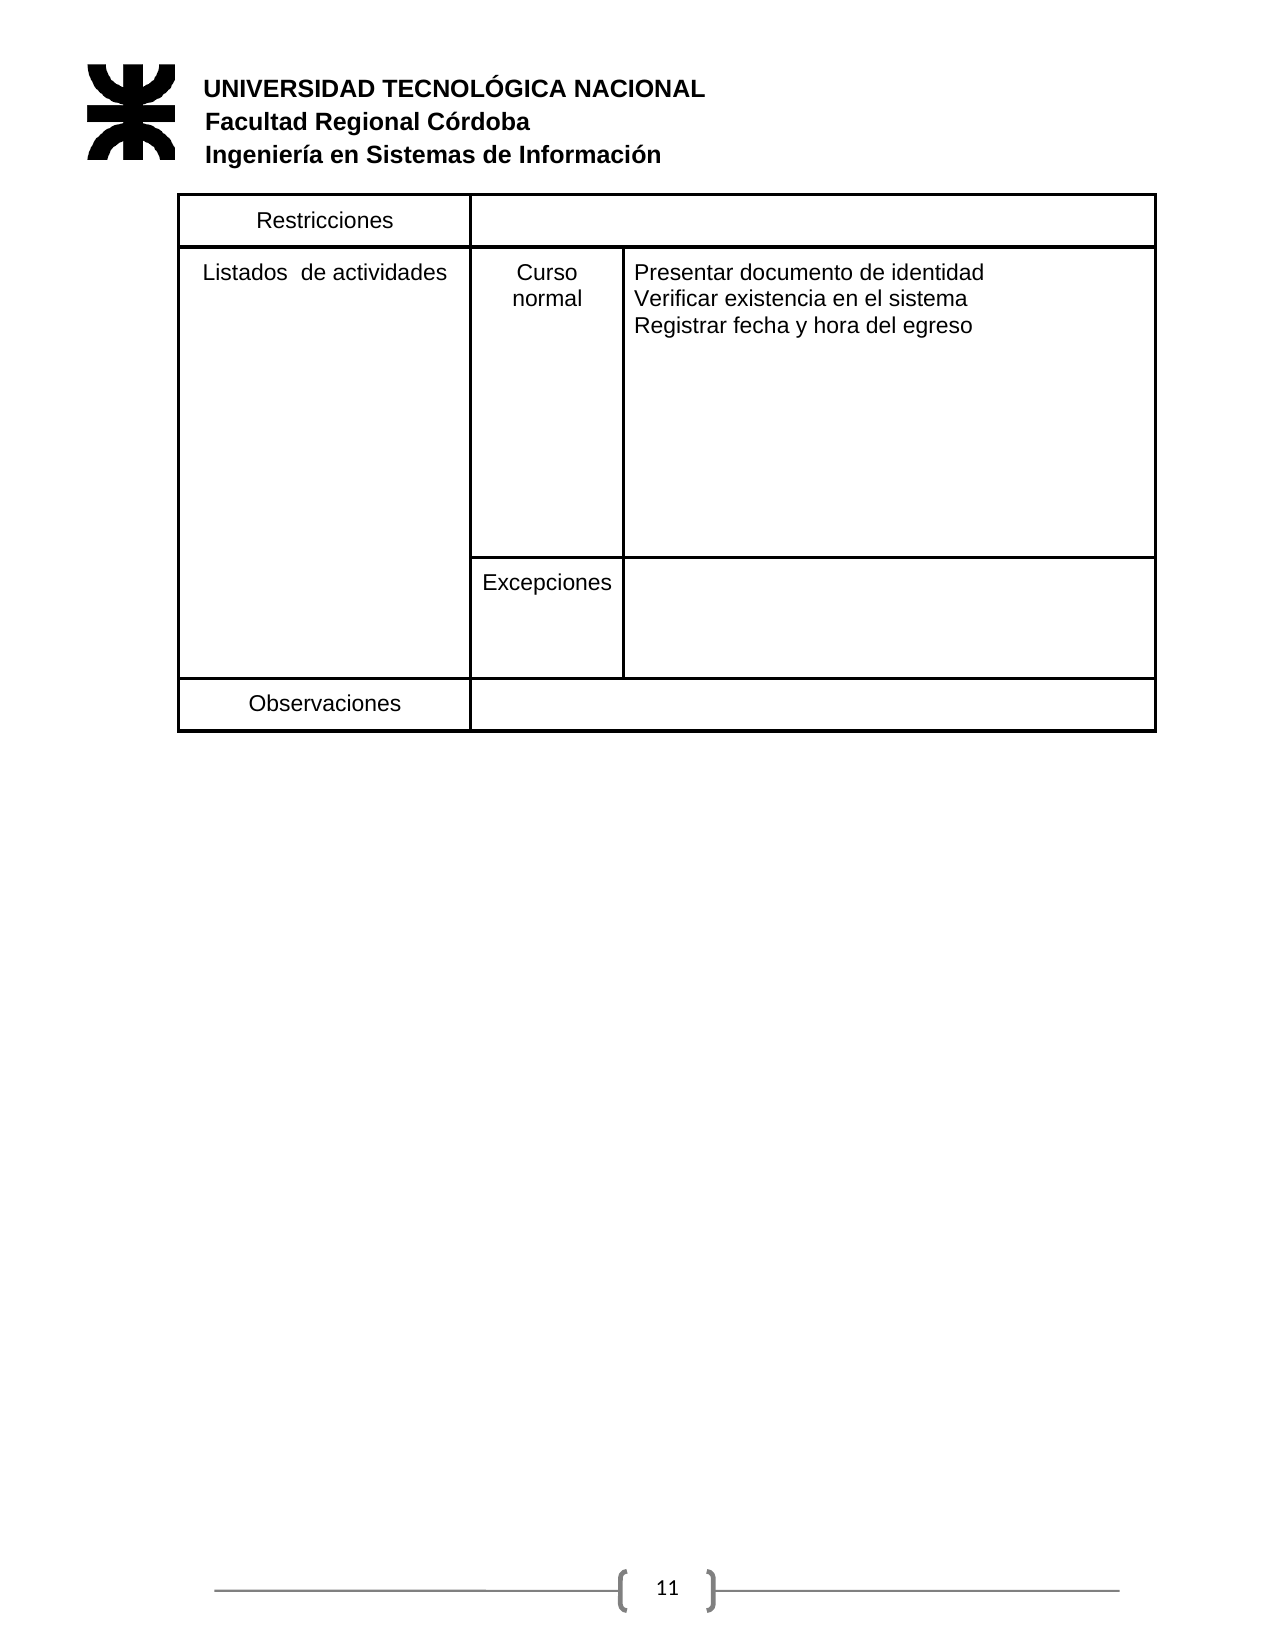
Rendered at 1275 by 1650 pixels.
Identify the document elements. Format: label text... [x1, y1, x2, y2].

table_cell Observaciones [180, 680, 469, 729]
table_cell [625, 559, 1154, 677]
table_cell Presentar documento de identidad Verificar existencia en el sistema Registrar fecha y hora del egreso [625, 249, 1154, 556]
table_cell Excepciones [472, 559, 622, 677]
table_cell Curso normal [472, 249, 622, 556]
table_cell [472, 196, 1154, 245]
table_cell Listados de actividades [180, 249, 469, 677]
table_cell Restricciones [180, 196, 469, 245]
picture [85, 63, 175, 160]
table_cell [472, 680, 1154, 729]
